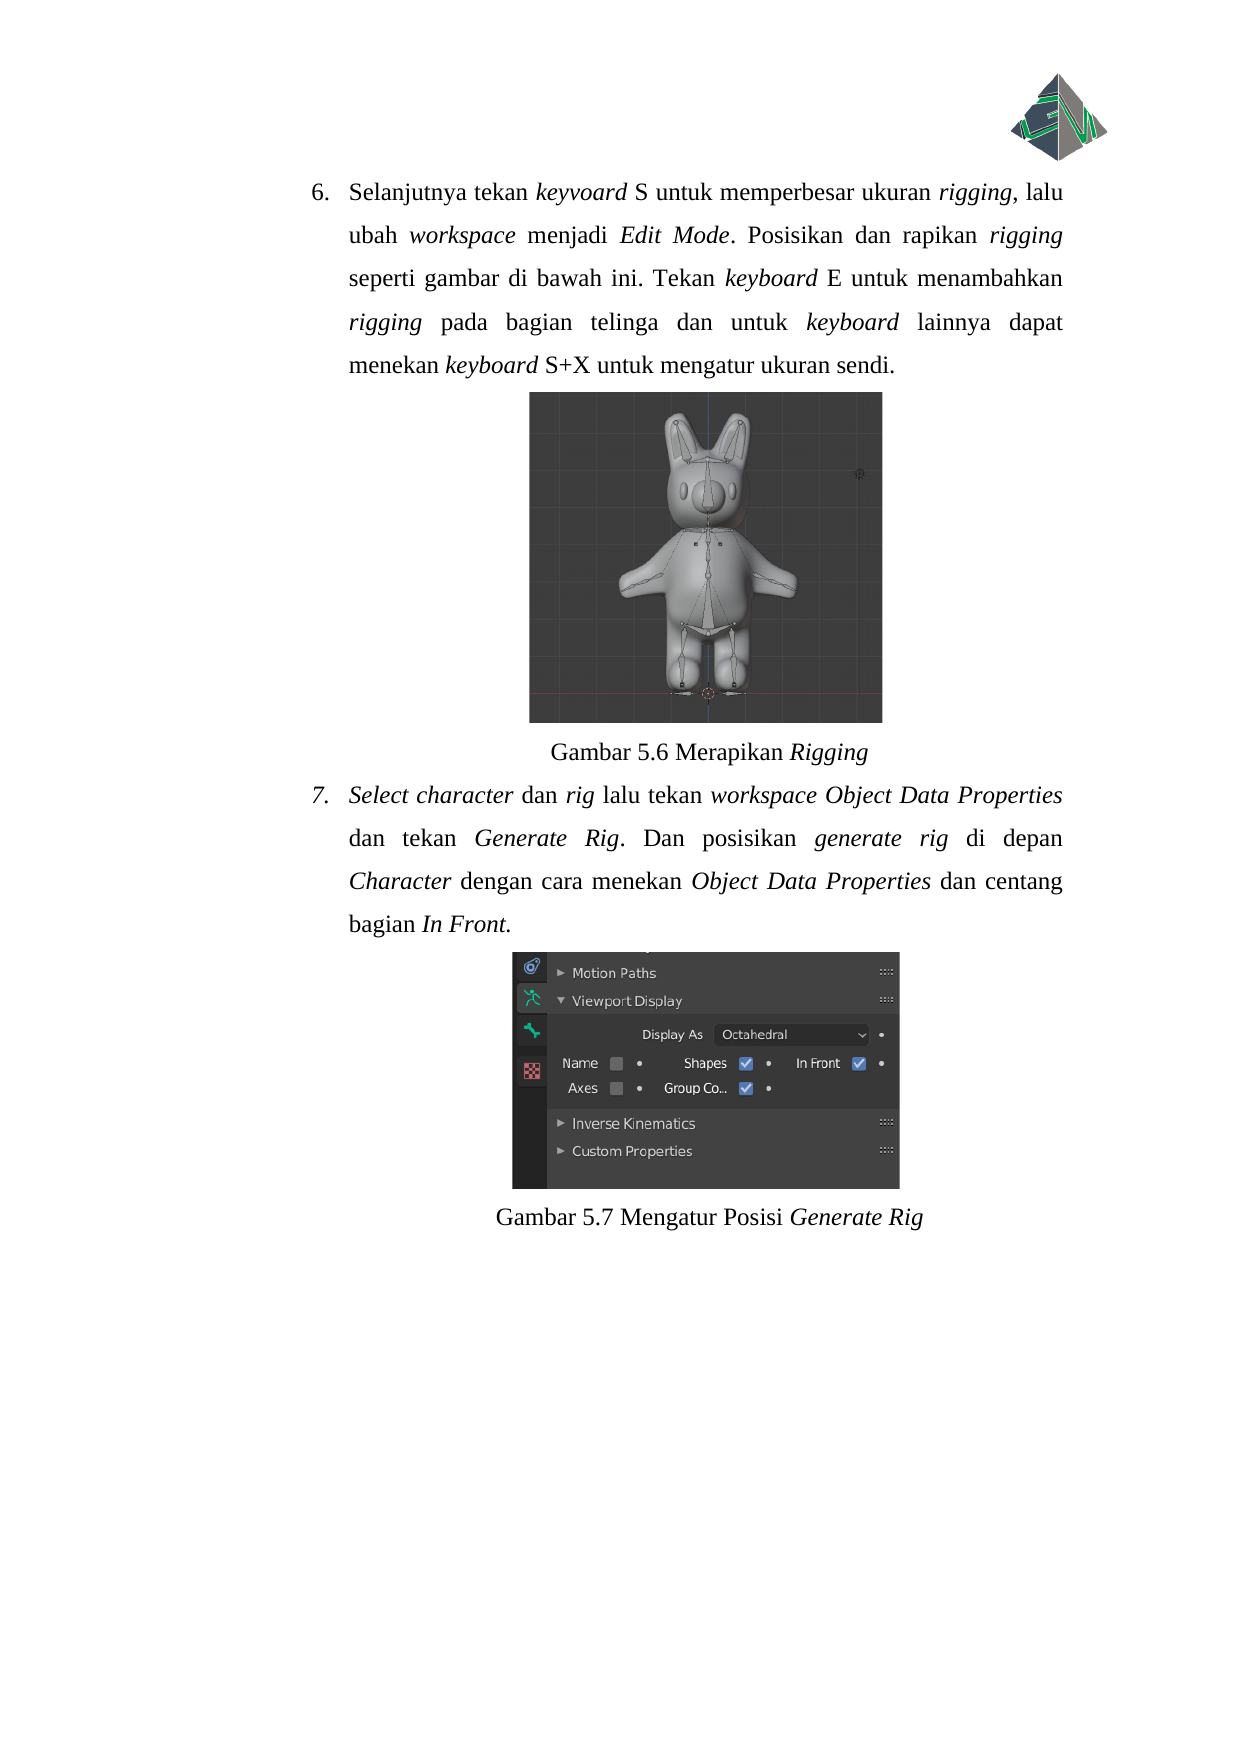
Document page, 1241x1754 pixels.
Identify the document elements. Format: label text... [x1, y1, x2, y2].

picture [1010, 73, 1108, 161]
picture [529, 392, 883, 723]
list Selanjutnya tekan keyvoard S untuk memperbesar ukuran rigging, lalu ubah workspace menjadi Edit Mode. Posisikan dan rapikan rigging seperti gambar di bawah ini. Tekan keyboard E untuk menambahkan rigging pada bagian telinga dan untuk keyboard lainnya dapat menekan keyboard S+X untuk mengatur ukuran sendi. [311, 177, 1063, 378]
picture [512, 952, 900, 1189]
subtitle Merapikan Rigging [358, 737, 1063, 766]
subtitle Mengatur Posisi Generate Rig [358, 1202, 1063, 1231]
list Select character dan rig lalu tekan workspace Object Data Properties dan tekan Generate Rig. Dan posisikan generate rig di depan Character dengan cara menekan Object Data Properties dan centang bagian In Front. [311, 780, 1063, 938]
